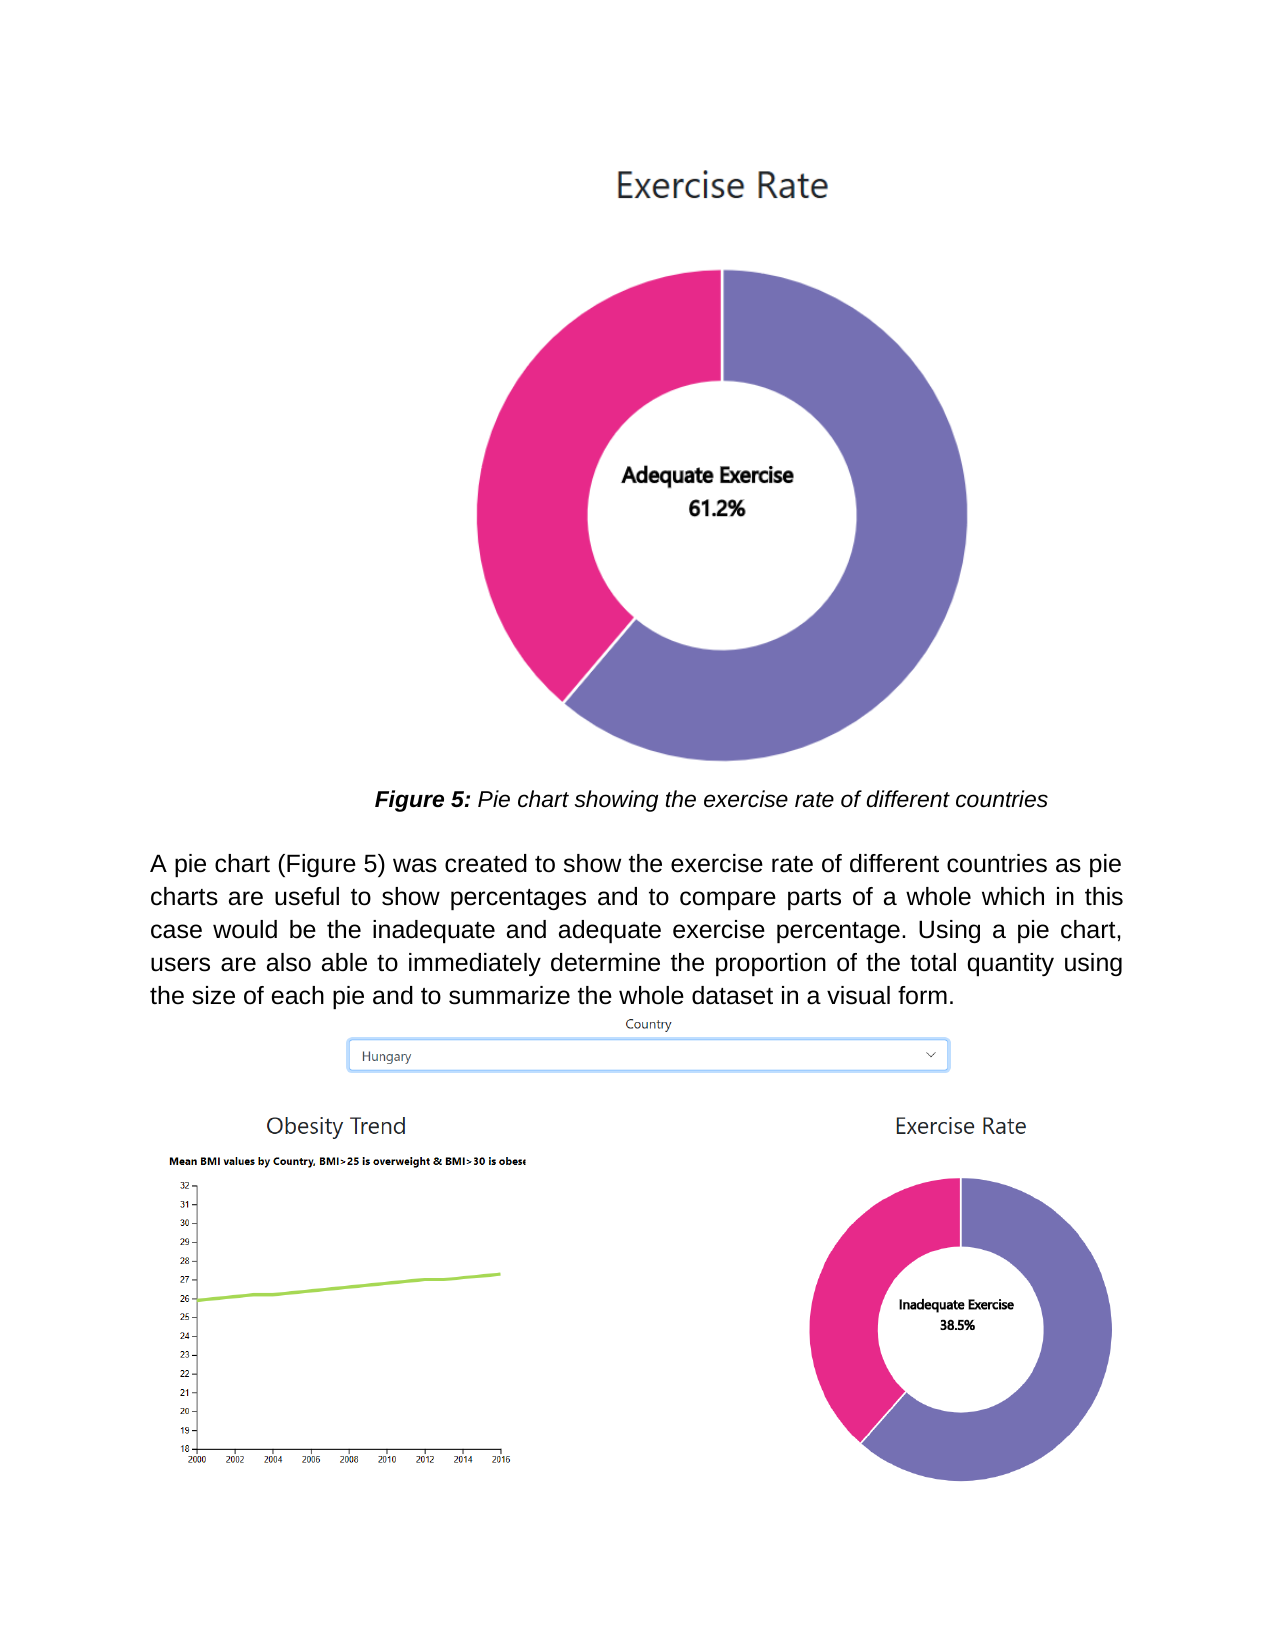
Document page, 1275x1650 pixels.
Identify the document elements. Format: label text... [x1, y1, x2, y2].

text Figure 5: Pie chart showing the exercise rate of different countries [225, 786, 1125, 812]
picture [150, 1014, 1125, 1489]
text A pie chart (Figure 5) was created to show the exercise rate of different countries as pie charts are useful to show percentages and to compare parts of a whole which in this case would be the inadequate and adequate exercise percentage. Using a pie chart, users are also able to immediately determine the proportion of the total quantity using the size of each pie and to summarize the whole dataset in a visual form. [150, 849, 1125, 1010]
picture [415, 150, 1010, 782]
